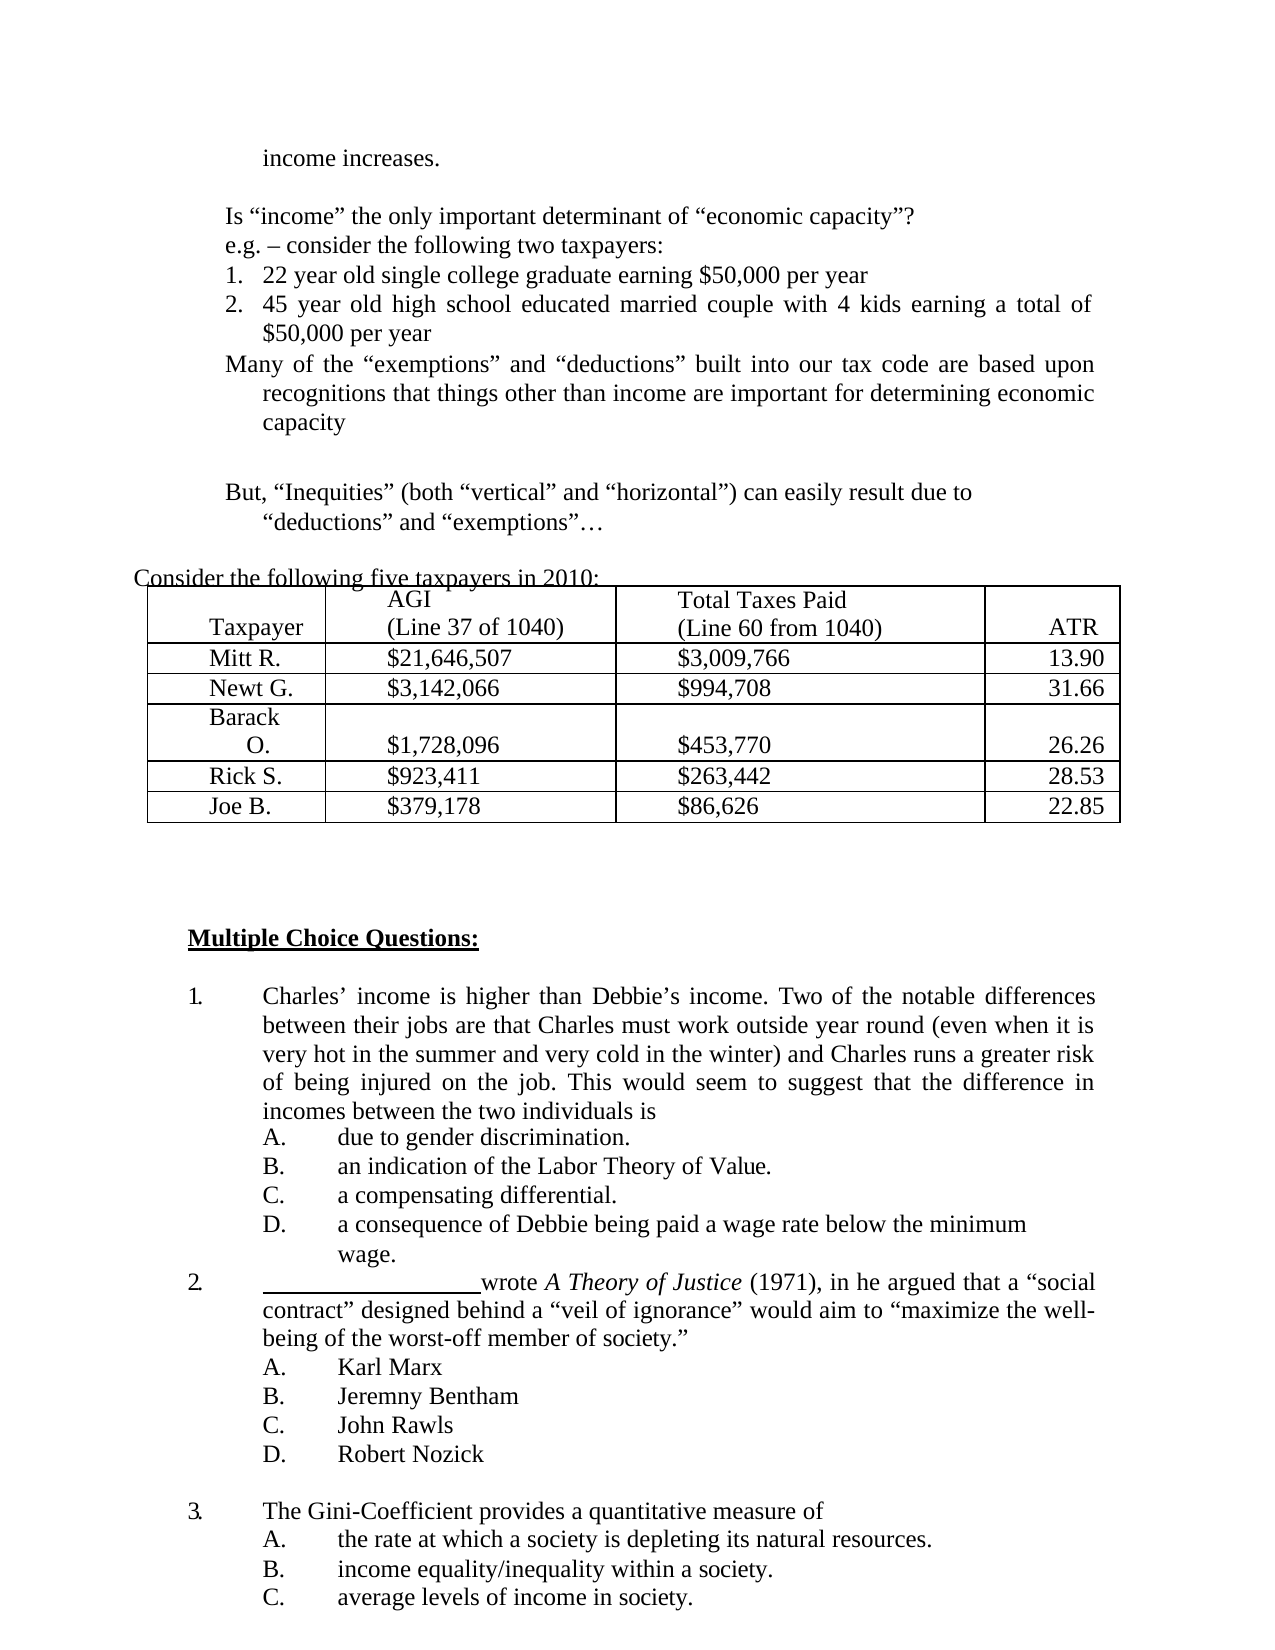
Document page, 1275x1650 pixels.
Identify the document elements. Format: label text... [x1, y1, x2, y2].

text income increases. [262, 143, 1131, 171]
list a compensating differential. [262, 1181, 1131, 1209]
list a consequence of Debbie being paid a wage rate below the minimum wage. [262, 1209, 1029, 1268]
list income equality/inequality within a society. [262, 1554, 1131, 1583]
text Is “income” the only important determinant of “economic capacity”? [225, 201, 1131, 230]
list 45 year old high school educated married couple with 4 kids earning a total of [225, 289, 1131, 317]
list the rate at which a society is depleting its natural resources. [262, 1524, 1131, 1554]
list wrote A Theory of Justice (1971), in he argued that a “social contract” designed behind a “veil of ignorance” would aim to “maximize the well- being of the worst-off member of society.” [187, 1269, 1096, 1351]
text Many of the “exemptions” and “deductions” built into our tax code are based upon recognitions that things other than income are important for determining economic capacity [225, 349, 1096, 436]
list Robert Nozick [262, 1439, 1131, 1469]
list Karl Marx [262, 1352, 1131, 1381]
list due to gender discrimination. [262, 1125, 1131, 1150]
list The Gini-Coefficient provides a quantitative measure of [187, 1497, 1131, 1524]
text Consider the following five taxpayers in 2010: [133, 563, 1131, 591]
list 22 year old single college graduate earning $50,000 per year [225, 260, 1131, 288]
text $50,000 per year [262, 318, 1131, 346]
list John Rawls [262, 1410, 1131, 1439]
subtitle Multiple Choice Questions: [187, 923, 1131, 952]
list Jeremny Bentham [262, 1381, 1131, 1410]
list an indication of the Labor Theory of Value. [262, 1151, 1131, 1181]
text e.g. – consider the following two taxpayers: [225, 230, 1131, 259]
list average levels of income in society. [262, 1583, 1131, 1611]
list Charles’ income is higher than Debbie’s income. Two of the notable differences between their jobs are that Charles must work outside year round (even when it is very hot in the summer and very cold in the winter) and Charles runs a greater risk of being injured on the job. This would seem to suggest that the difference in incomes between the two individuals is [187, 981, 1096, 1125]
text But, “Inequities” (both “vertical” and “horizontal”) can easily result due to “deductions” and “exemptions”… [225, 477, 1093, 536]
